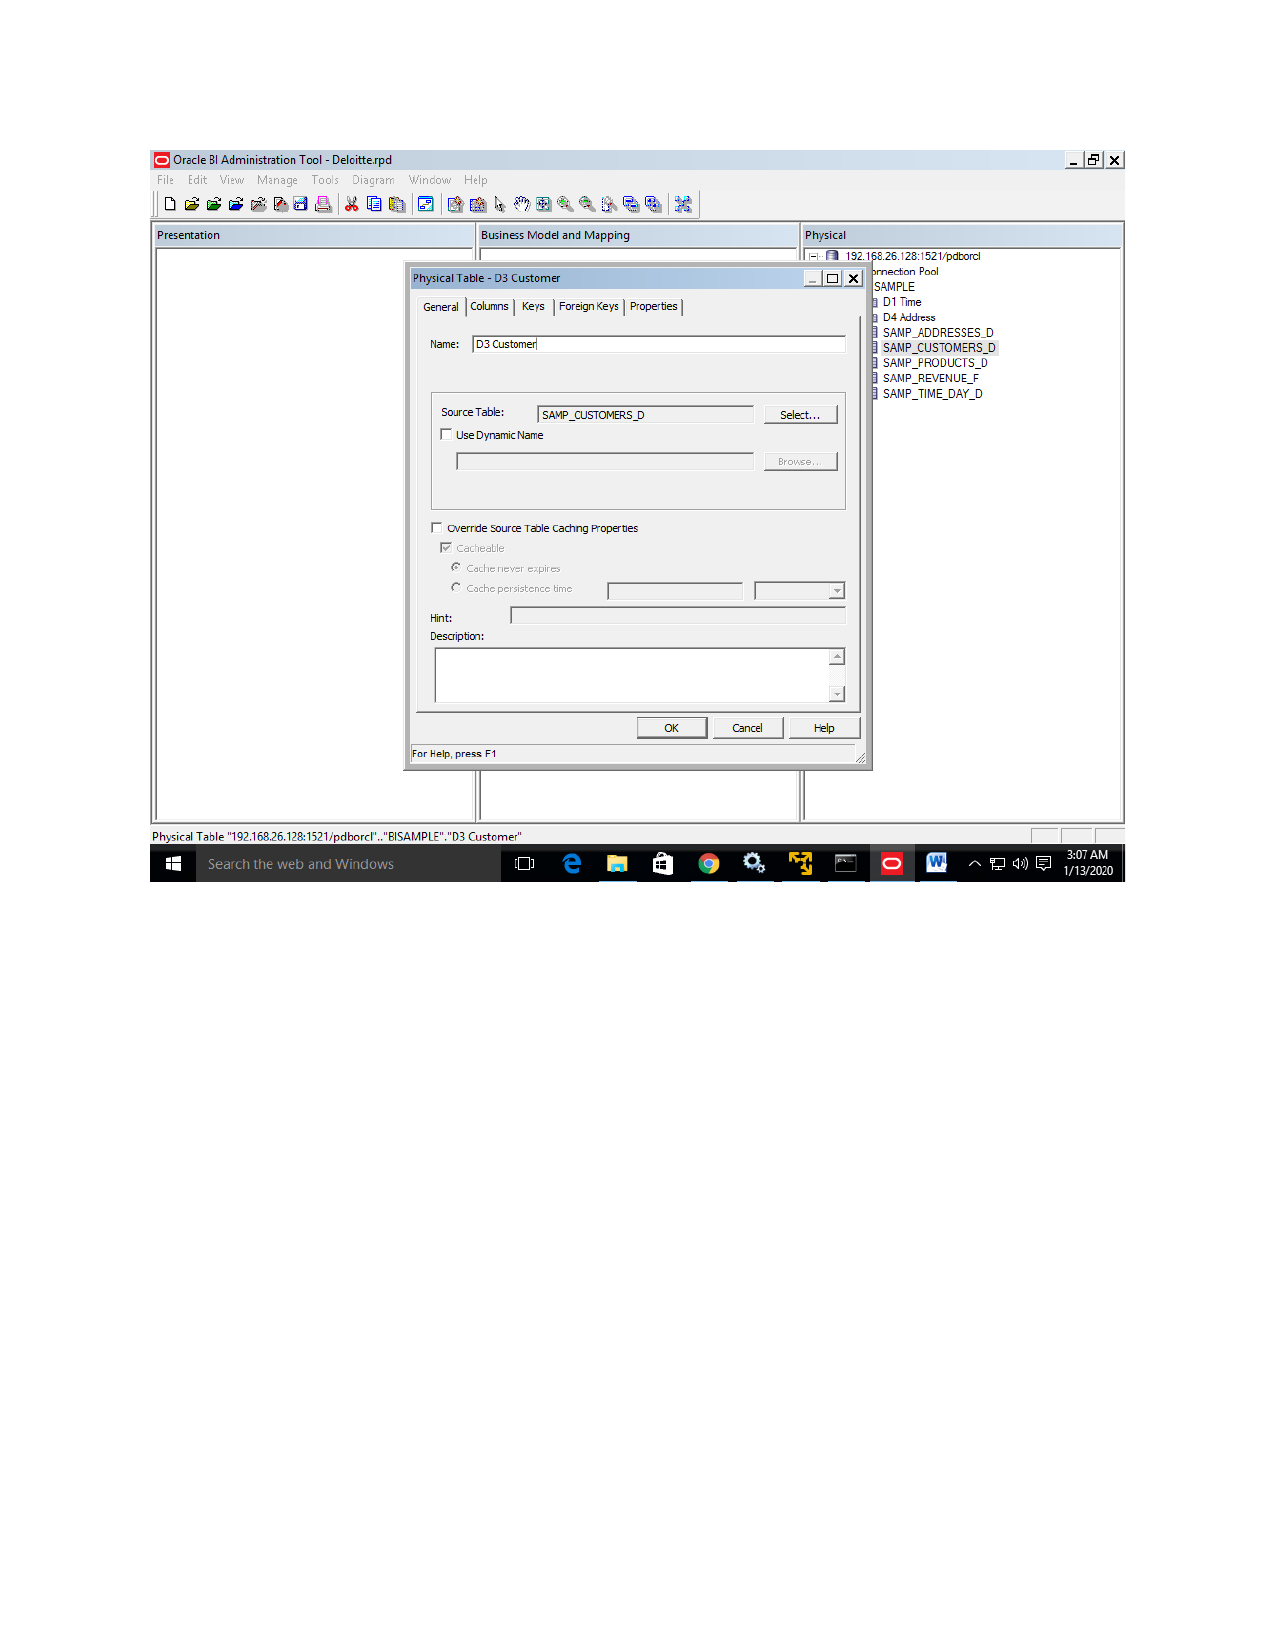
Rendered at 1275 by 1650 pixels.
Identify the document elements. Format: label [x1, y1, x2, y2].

picture [150, 150, 1125, 882]
